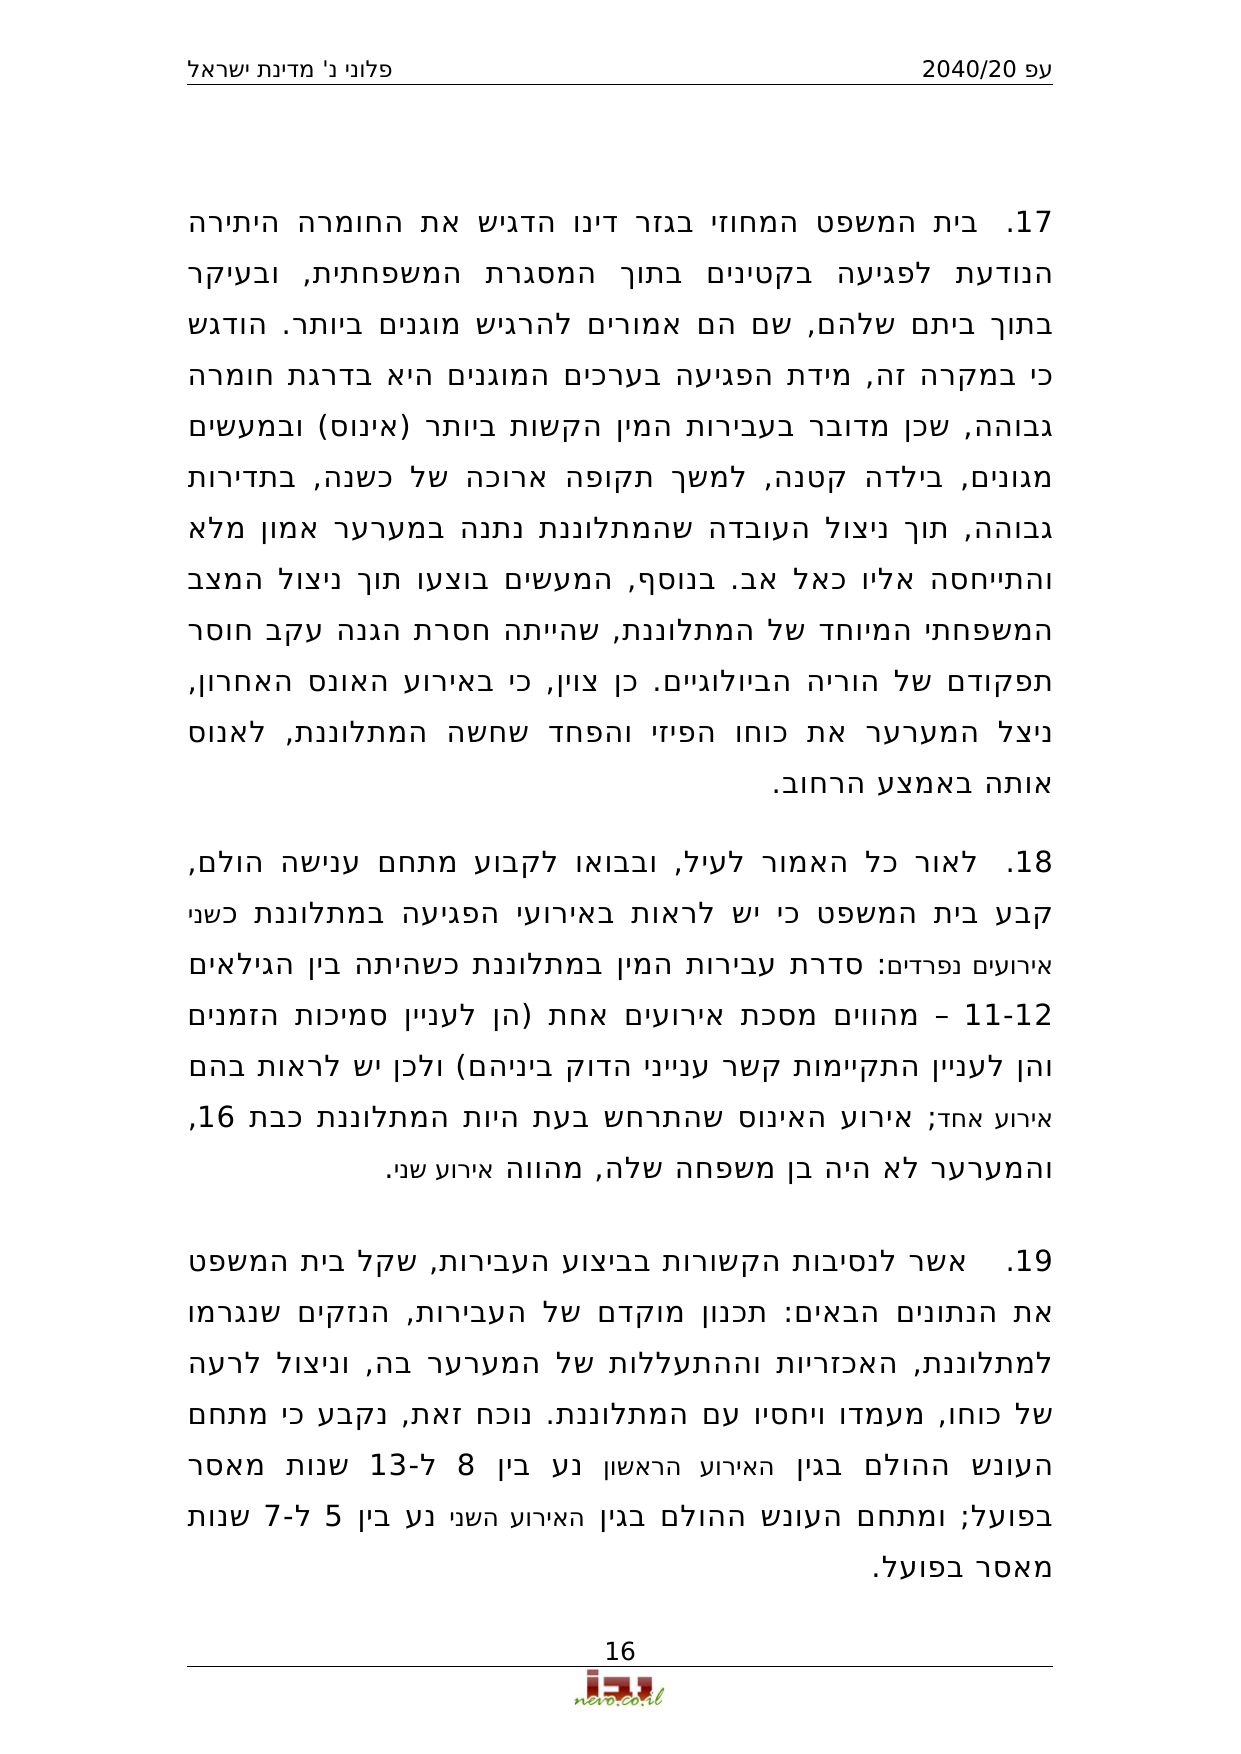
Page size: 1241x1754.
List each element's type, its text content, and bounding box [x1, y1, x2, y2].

picture [574, 1669, 666, 1707]
text 18. לאור כל האמור לעיל, ובבואו לקבוע מתחם ענישה הולם, קבע בית המשפט כי יש לראות באירועי הפגיעה במתלוננת כשני אירועים נפרדים: סדרת עבירות המין במתלוננת כשהיתה בין הגילאים 11-12 – מהווים מסכת אירועים אחת (הן לעניין סמיכות הזמנים והן לעניין התקיימות קשר ענייני הדוק ביניהם) ולכן יש לראות בהם אירוע אחד; אירוע האינוס שהתרחש בעת היות המתלוננת כבת 16, והמערער לא היה בן משפחה שלה, מהווה אירוע שני. [187, 845, 1053, 1185]
text 19. אשר לנסיבות הקשורות בביצוע העבירות, שקל בית המשפט את הנתונים הבאים: תכנון מוקדם של העבירות, הנזקים שנגרמו למתלוננת, האכזריות וההתעללות של המערער בה, וניצול לרעה של כוחו, מעמדו ויחסיו עם המתלוננת. נוכח זאת, נקבע כי מתחם העונש ההולם בגין האירוע הראשון נע בין 8 ל-13 שנות מאסר בפועל; ומתחם העונש ההולם בגין האירוע השני נע בין 5 ל-7 שנות מאסר בפועל. [187, 1244, 1053, 1584]
text 17. בית המשפט המחוזי בגזר דינו הדגיש את החומרה היתירה הנודעת לפגיעה בקטינים בתוך המסגרת המשפחתית, ובעיקר בתוך ביתם שלהם, שם הם אמורים להרגיש מוגנים ביותר. הודגש כי במקרה זה, מידת הפגיעה בערכים המוגנים היא בדרגת חומרה גבוהה, שכן מדובר בעבירות המין הקשות ביותר (אינוס) ובמעשים מגונים, בילדה קטנה, למשך תקופה ארוכה של כשנה, בתדירות גבוהה, תוך ניצול העובדה שהמתלוננת נתנה במערער אמון מלא והתייחסה אליו כאל אב. בנוסף, המעשים בוצעו תוך ניצול המצב המשפחתי המיוחד של המתלוננת, שהייתה חסרת הגנה עקב חוסר תפקודם של הוריה הביולוגיים. כן צוין, כי באירוע האונס האחרון, ניצל המערער את כוחו הפיזי והפחד שחשה המתלוננת, לאנוס אותה באמצע הרחוב. [187, 206, 1053, 800]
